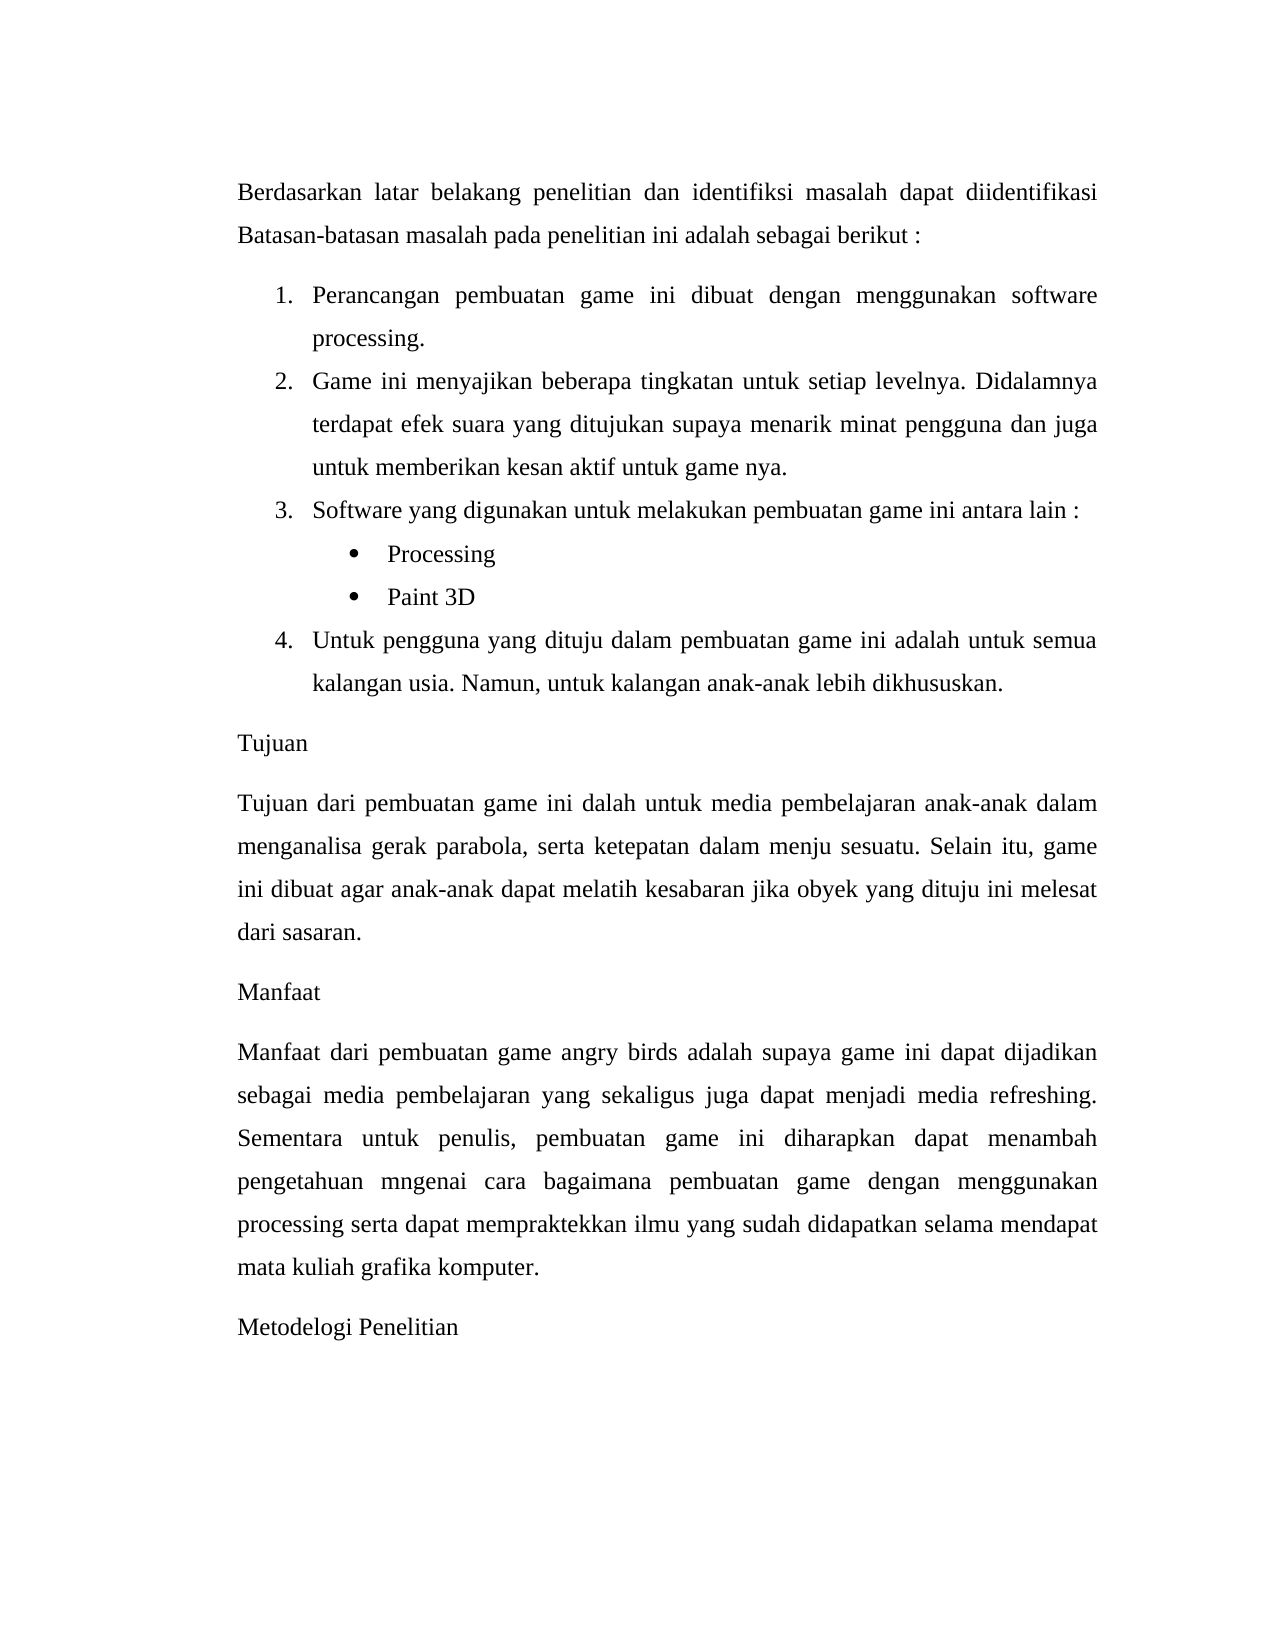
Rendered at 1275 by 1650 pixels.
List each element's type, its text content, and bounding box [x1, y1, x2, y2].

text Berdasarkan latar belakang penelitian dan identifiksi masalah dapat diidentifikasi Batasan-batasan masalah pada penelitian ini adalah sebagai berikut : [237, 177, 1098, 249]
text Tujuan [237, 728, 1098, 757]
list Perancangan pembuatan game ini dibuat dengan menggunakan software processing. [274, 280, 1098, 352]
text Tujuan dari pembuatan game ini dalah untuk media pembelajaran anak-anak dalam menganalisa gerak parabola, serta ketepatan dalam menju sesuatu. Selain itu, game ini dibuat agar anak-anak dapat melatih kesabaran jika obyek yang dituju ini melesat dari sasaran. [237, 788, 1098, 946]
list Untuk pengguna yang dituju dalam pembuatan game ini adalah untuk semua kalangan usia. Namun, untuk kalangan anak-anak lebih dikhususkan. [274, 625, 1098, 697]
text Manfaat [237, 977, 1098, 1006]
list Software yang digunakan untuk melakukan pembuatan game ini antara lain : [274, 496, 1098, 524]
text Manfaat dari pembuatan game angry birds adalah supaya game ini dapat dijadikan sebagai media pembelajaran yang sekaligus juga dapat menjadi media refreshing. Sementara untuk penulis, pembuatan game ini diharapkan dapat menambah pengetahuan mngenai cara bagaimana pembuatan game dengan menggunakan processing serta dapat mempraktekkan ilmu yang sudah didapatkan selama mendapat mata kuliah grafika komputer. [237, 1037, 1098, 1281]
list Paint 3D [349, 582, 1098, 611]
list Game ini menyajikan beberapa tingkatan untuk setiap levelnya. Didalamnya terdapat efek suara yang ditujukan supaya menarik minat pengguna dan juga untuk memberikan kesan aktif untuk game nya. [274, 366, 1098, 481]
text Metodelogi Penelitian [237, 1312, 1098, 1341]
list Processing [349, 539, 1098, 567]
